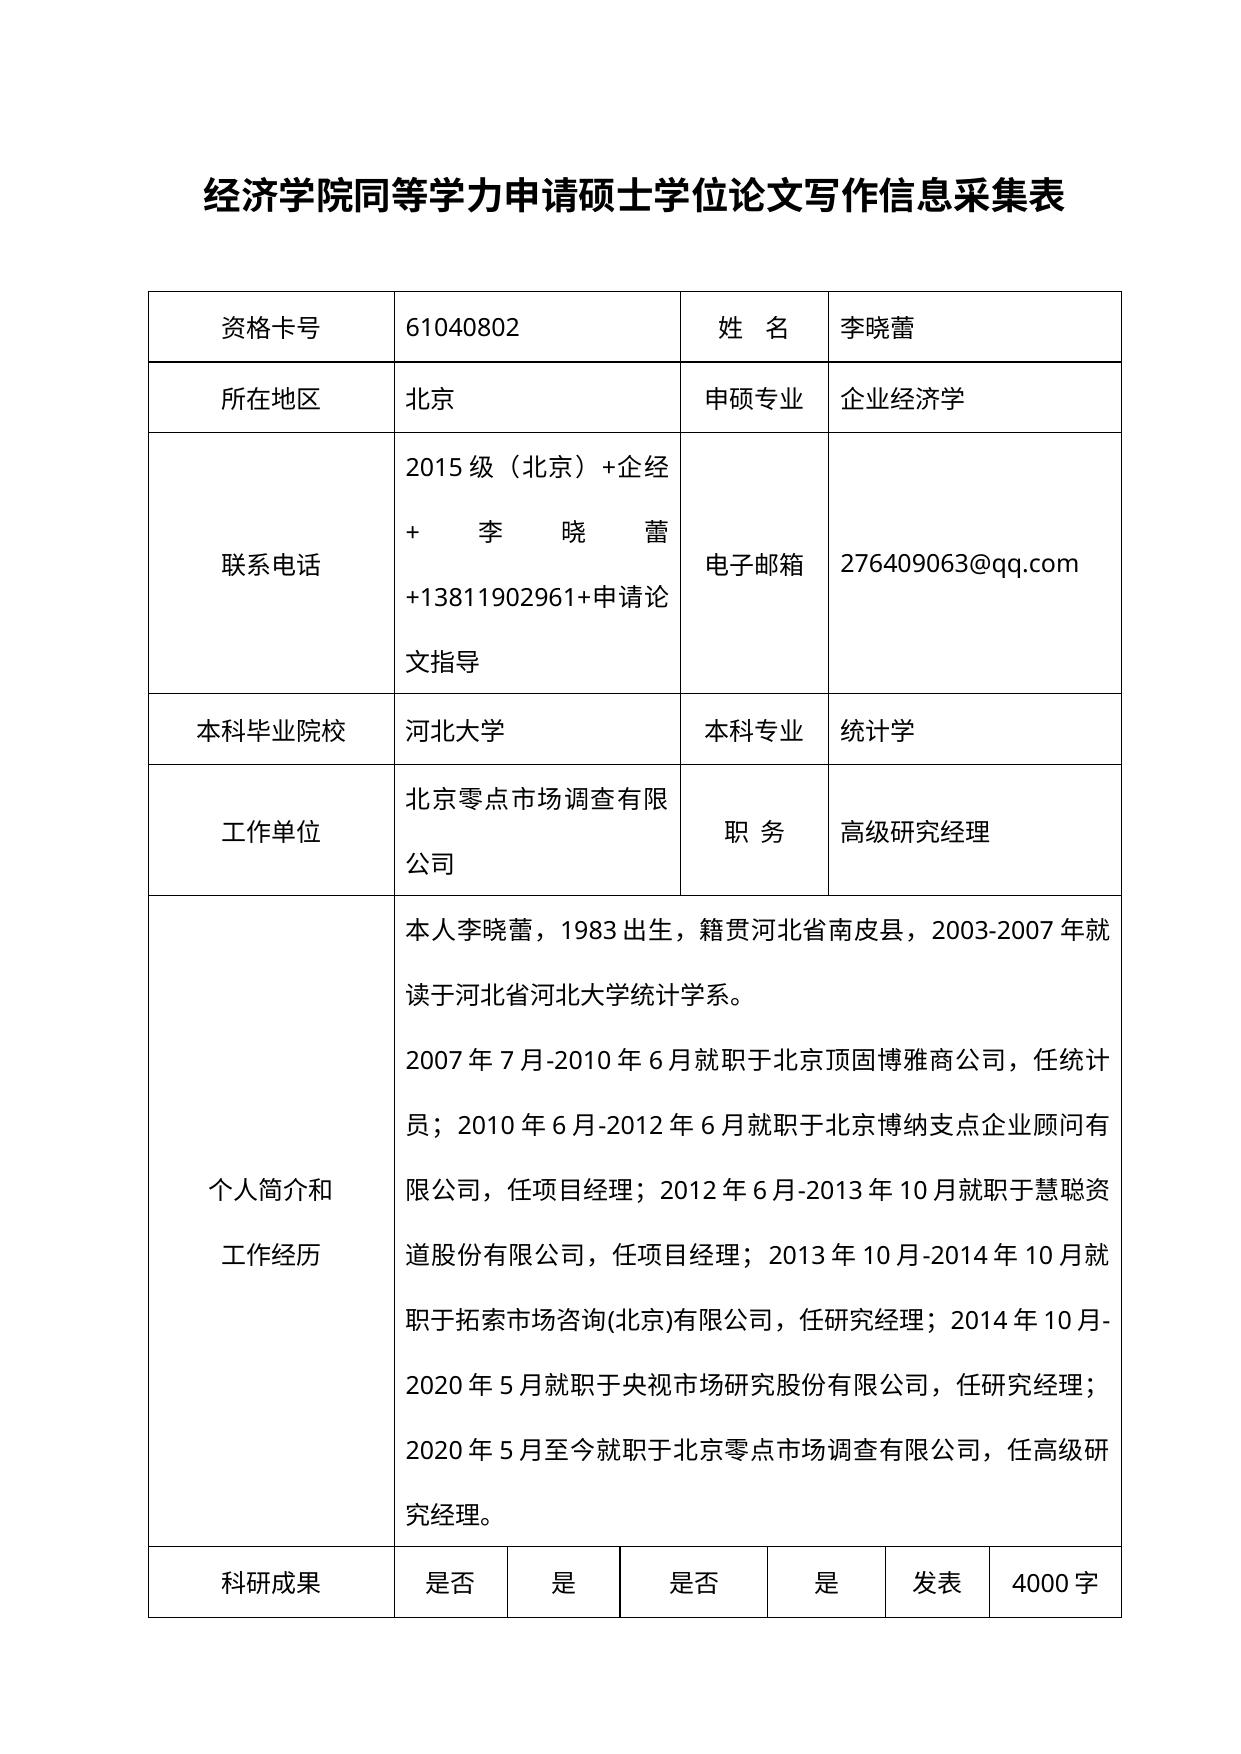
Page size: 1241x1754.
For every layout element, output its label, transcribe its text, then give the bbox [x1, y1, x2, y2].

table_cell 是 [768, 1547, 885, 1617]
table_cell 北京零点市场调查有限公司 [395, 765, 680, 895]
table_cell 个人简介和 工作经历 [149, 896, 394, 1546]
table_header 资格卡号 [149, 292, 394, 361]
table_cell 4000字 [990, 1547, 1121, 1617]
table_cell 申硕专业 [681, 363, 828, 432]
table_cell 高级研究经理 [829, 765, 1121, 895]
table_cell 科研成果 [149, 1547, 394, 1617]
text 经济学院同等学力申请硕士学位论文写作信息采集表 [148, 161, 1122, 226]
table_header 李晓蕾 [829, 292, 1121, 361]
table_cell 是否 第一作者 [621, 1547, 767, 1617]
table_cell 发表 字数 [886, 1547, 989, 1617]
table_cell 职 务 [681, 765, 828, 895]
table_cell 河北大学 [395, 694, 680, 764]
table_cell 电子邮箱 [681, 433, 828, 693]
table_header 姓 名 [681, 292, 828, 361]
table_cell 统计学 [829, 694, 1121, 764]
table_cell 本科毕业院校 [149, 694, 394, 764]
table_cell 北京 [395, 363, 680, 432]
table_cell 是 [508, 1547, 619, 1617]
table_cell 是否 发表 [395, 1547, 507, 1617]
table_cell 工作单位 [149, 765, 394, 895]
table_cell 所在地区 [149, 363, 394, 432]
table_cell 2015级（北京）+企经+李晓蕾+13811902961+申请论文指导 [395, 433, 680, 693]
table_cell 联系电话 [149, 433, 394, 693]
table_cell 本科专业 [681, 694, 828, 764]
table_cell 276409063@qq.com [829, 433, 1121, 693]
table_cell 本人李晓蕾，1983出生，籍贯河北省南皮县，2003-2007年就读于河北省河北大学统计学系。 2007年7月-2010年6月就职于北京顶固博雅商公司，任统计员；2010年6月-2012年6月就职于北京博纳支点企业顾问有限公司，任项目经理；2012年6月-2013年10月就职于慧聪资道股份有限公司，任项目经理；2013年10月-2014年10月就职于拓索市场咨询(北京)有限公司，任研究经理；2014年10月-2020年5月就职于央视市场研究股份有限公司，任研究经理；2020年5月至今就职于北京零点市场调查有限公司，任高级研究经理。 [395, 896, 1121, 1546]
table_header 61040802 [395, 292, 680, 361]
table_cell 企业经济学 [829, 363, 1121, 432]
